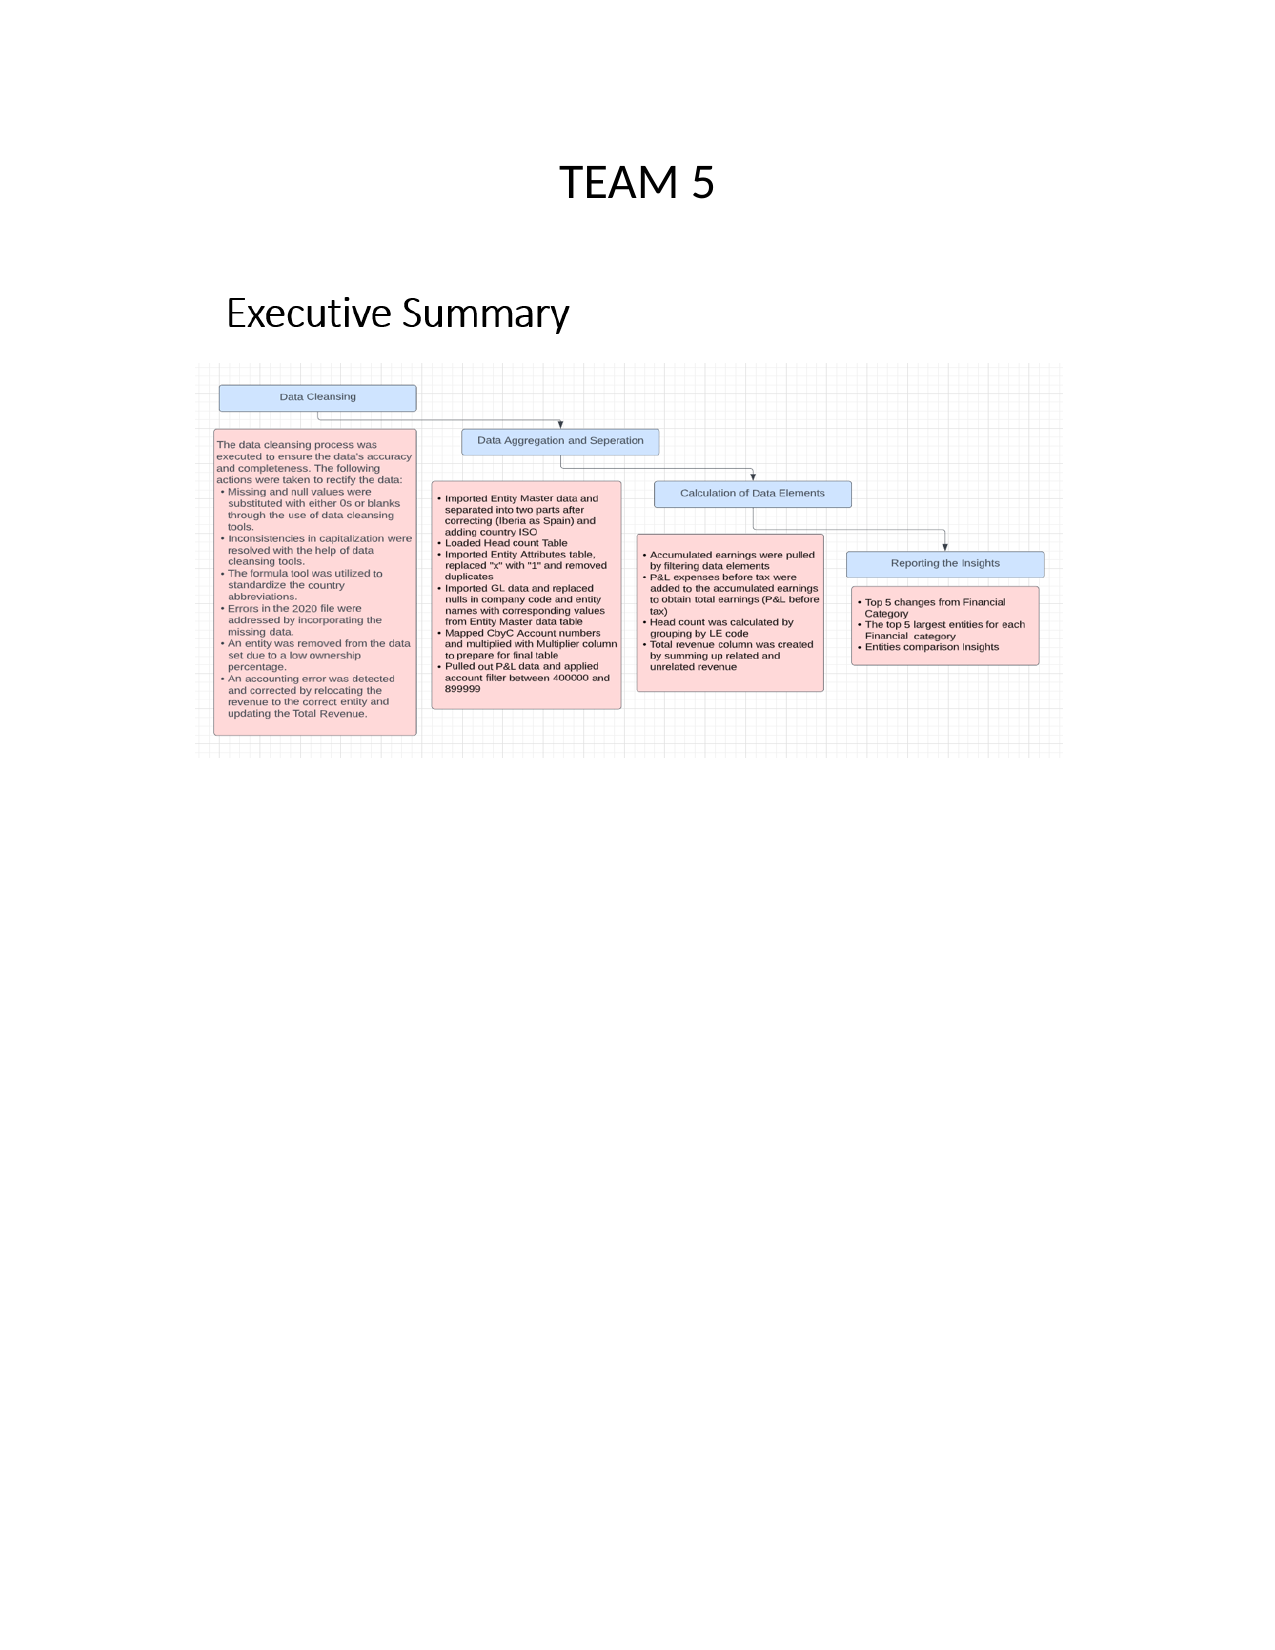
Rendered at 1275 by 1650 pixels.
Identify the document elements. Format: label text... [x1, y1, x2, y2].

text TEAM 5 [150, 150, 1125, 211]
picture [150, 232, 1125, 781]
